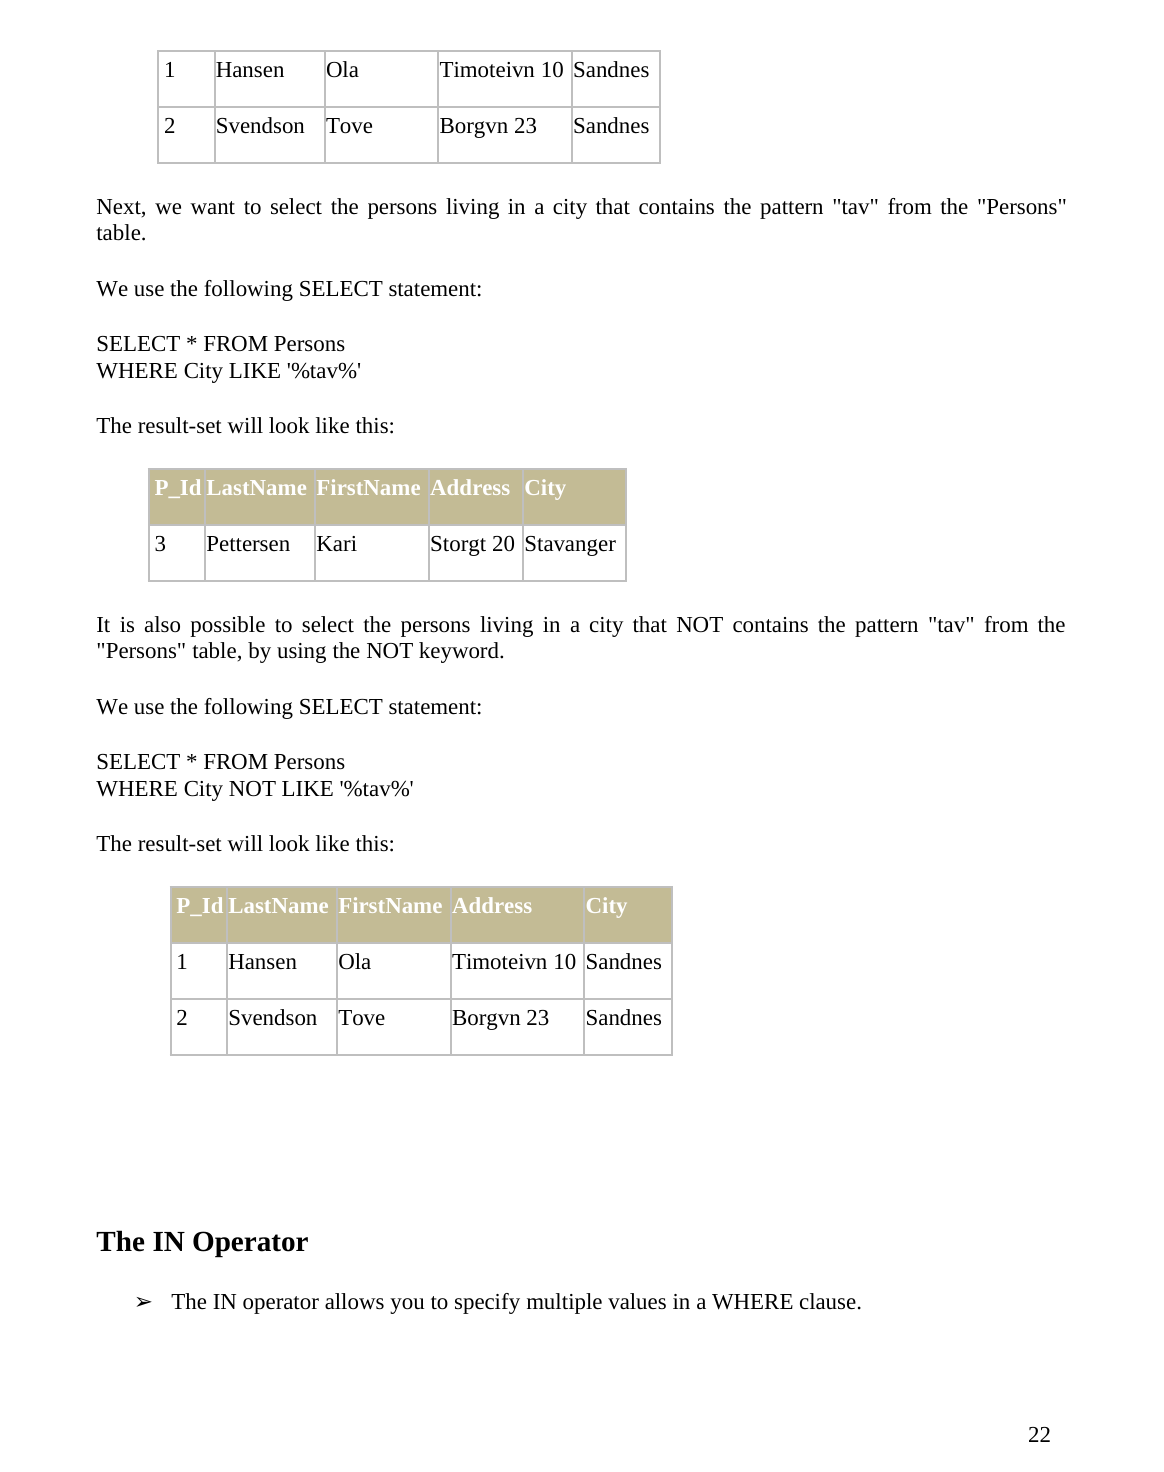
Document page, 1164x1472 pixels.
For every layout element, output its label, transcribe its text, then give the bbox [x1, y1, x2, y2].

text The result-set will look like this: [96, 412, 1113, 439]
table_header 1 [159, 52, 214, 106]
table_cell Timoteivn 10 [452, 944, 583, 998]
table_header LastName [206, 470, 314, 524]
text Next, we want to select the persons living in a city that contains the pattern "tav" from the "Persons" table. [96, 193, 1088, 246]
table_cell Borgvn 23 [439, 108, 571, 162]
table_cell Sandnes [585, 944, 671, 998]
table_header P_Id [150, 470, 204, 524]
table_cell Hansen [228, 944, 336, 998]
table_header P_Id [172, 888, 226, 942]
table_header Sandnes [573, 52, 659, 106]
table_header Address [452, 888, 583, 942]
text We use the following SELECT statement: [96, 275, 1113, 301]
table_cell Stavanger [524, 526, 625, 580]
table_cell Storgt 20 [430, 526, 522, 580]
table_cell Tove [338, 1000, 450, 1054]
table_cell 1 [172, 944, 226, 998]
text SELECT * FROM Persons WHERE City LIKE '%tav%' [96, 330, 362, 383]
text The result-set will look like this: [96, 830, 1113, 857]
list The IN operator allows you to specify multiple values in a WHERE clause. [134, 1285, 1113, 1316]
table_header FirstName [338, 888, 450, 942]
table_cell Sandnes [585, 1000, 671, 1054]
table_cell Sandnes [573, 108, 659, 162]
table_cell Svendson [228, 1000, 336, 1054]
table_cell 2 [172, 1000, 226, 1054]
subtitle The IN Operator [96, 1224, 1113, 1257]
table_cell 2 [159, 108, 214, 162]
text It is also possible to select the persons living in a city that NOT contains the pattern "tav" from the "Persons" table, by using the NOT keyword. [96, 611, 1113, 664]
table_header Ola [326, 52, 437, 106]
table_header FirstName [316, 470, 428, 524]
table_header City [524, 470, 625, 524]
table_cell Svendson [216, 108, 324, 162]
table_header City [585, 888, 671, 942]
table_header Address [430, 470, 522, 524]
table_header LastName [228, 888, 336, 942]
table_cell Tove [326, 108, 437, 162]
table_cell Borgvn 23 [452, 1000, 583, 1054]
table_header Timoteivn 10 [439, 52, 571, 106]
table_cell Pettersen [206, 526, 314, 580]
text We use the following SELECT statement: [96, 693, 1113, 719]
table_cell Kari [316, 526, 428, 580]
table_header Hansen [216, 52, 324, 106]
text SELECT * FROM Persons WHERE City NOT LIKE '%tav%' [96, 748, 414, 801]
table_cell Ola [338, 944, 450, 998]
table_cell 3 [150, 526, 204, 580]
